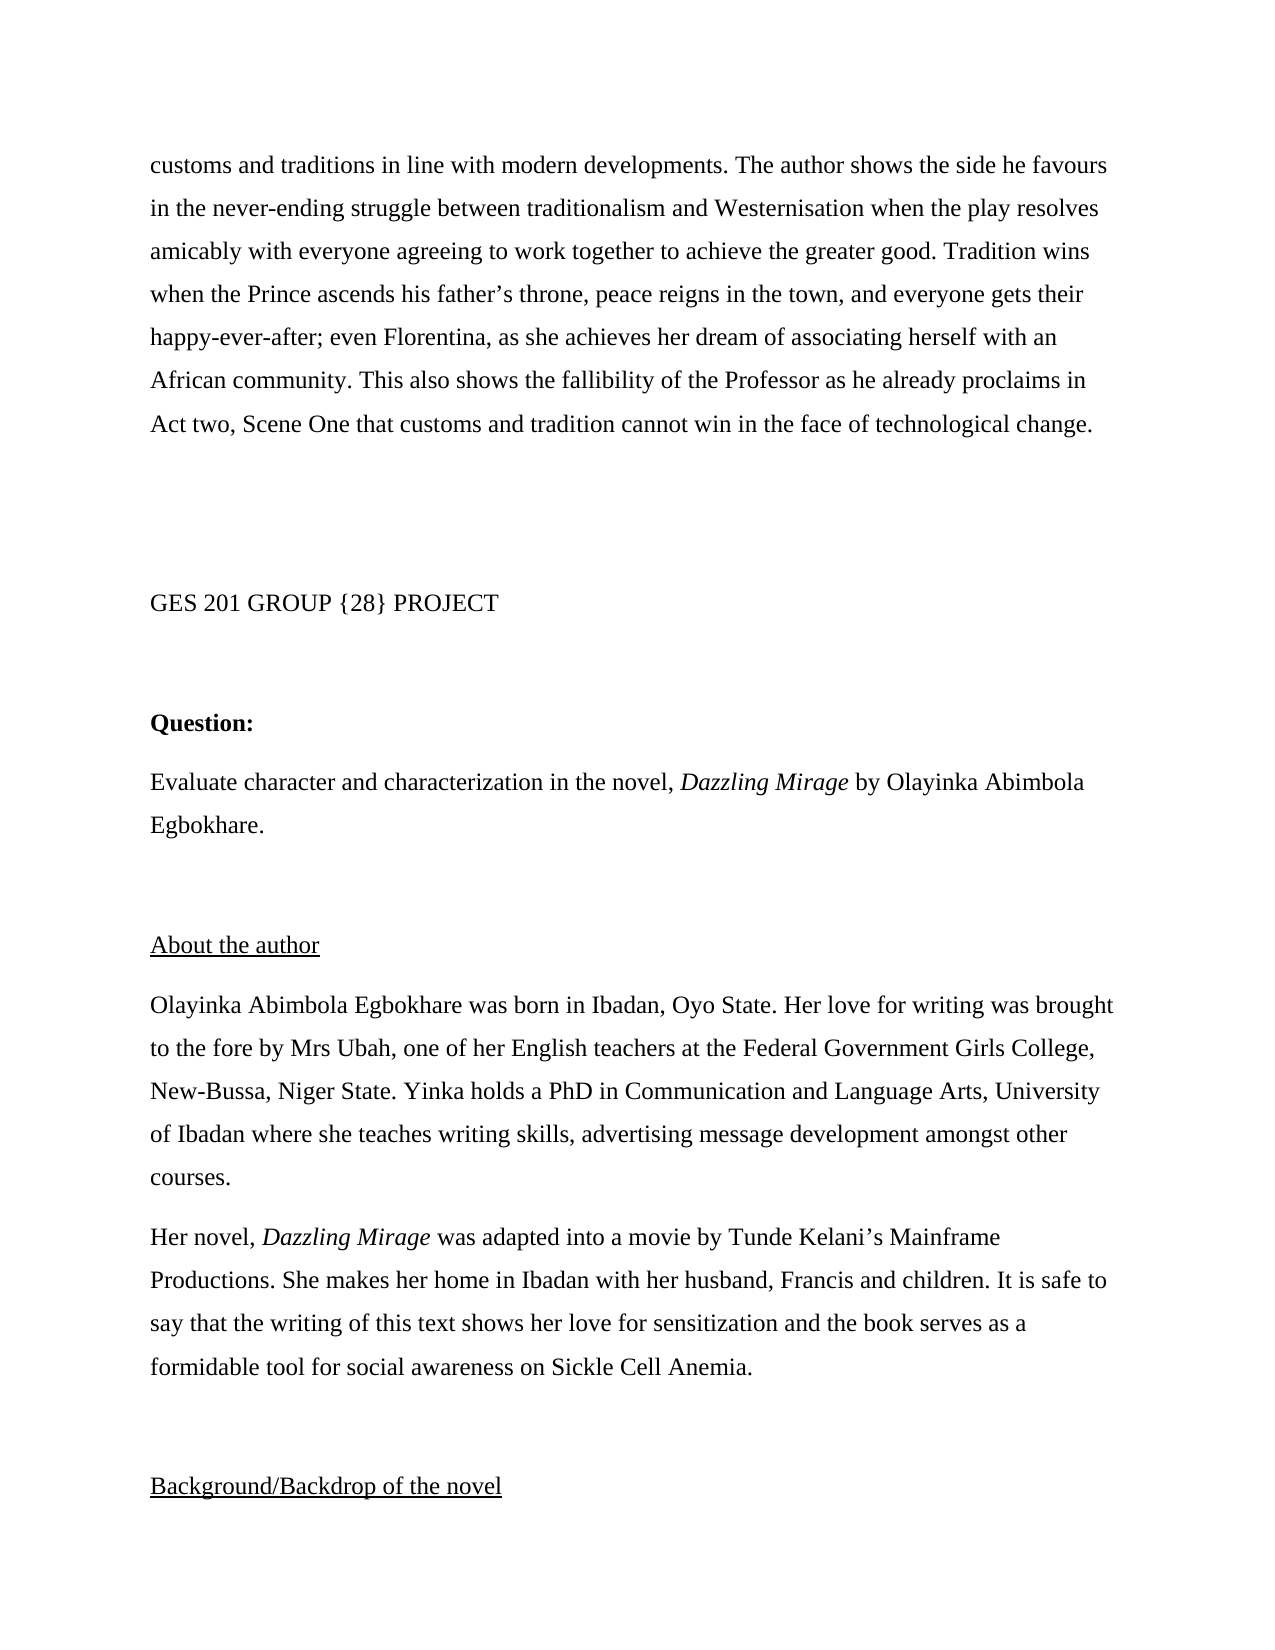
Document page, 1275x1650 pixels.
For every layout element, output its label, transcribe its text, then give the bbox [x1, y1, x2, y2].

text Her novel, Dazzling Mirage was adapted into a movie by Tunde Kelani’s Mainframe Productions. She makes her home in Ibadan with her husband, Francis and children. It is safe to say that the writing of this text shows her love for sensitization and the book serves as a formidable tool for social awareness on Sickle Cell Anemia. [150, 1222, 1125, 1380]
text GES 201 GROUP {28} PROJECT [150, 588, 1125, 617]
text Question: [150, 708, 1125, 736]
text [150, 150, 1125, 437]
text Olayinka Abimbola Egbokhare was born in Ibadan, Oyo State. Her love for writing was brought to the fore by Mrs Ubah, one of her English teachers at the Federal Government Girls College, New-Bussa, Niger State. Yinka holds a PhD in Communication and Language Arts, University of Ibadan where she teaches writing skills, advertising message development amongst other courses. [150, 990, 1125, 1191]
text About the author [150, 930, 1125, 959]
text Background/Backdrop of the novel [150, 1471, 1125, 1500]
text Evaluate character and characterization in the novel, Dazzling Mirage by Olayinka Abimbola Egbokhare. [150, 767, 1125, 839]
